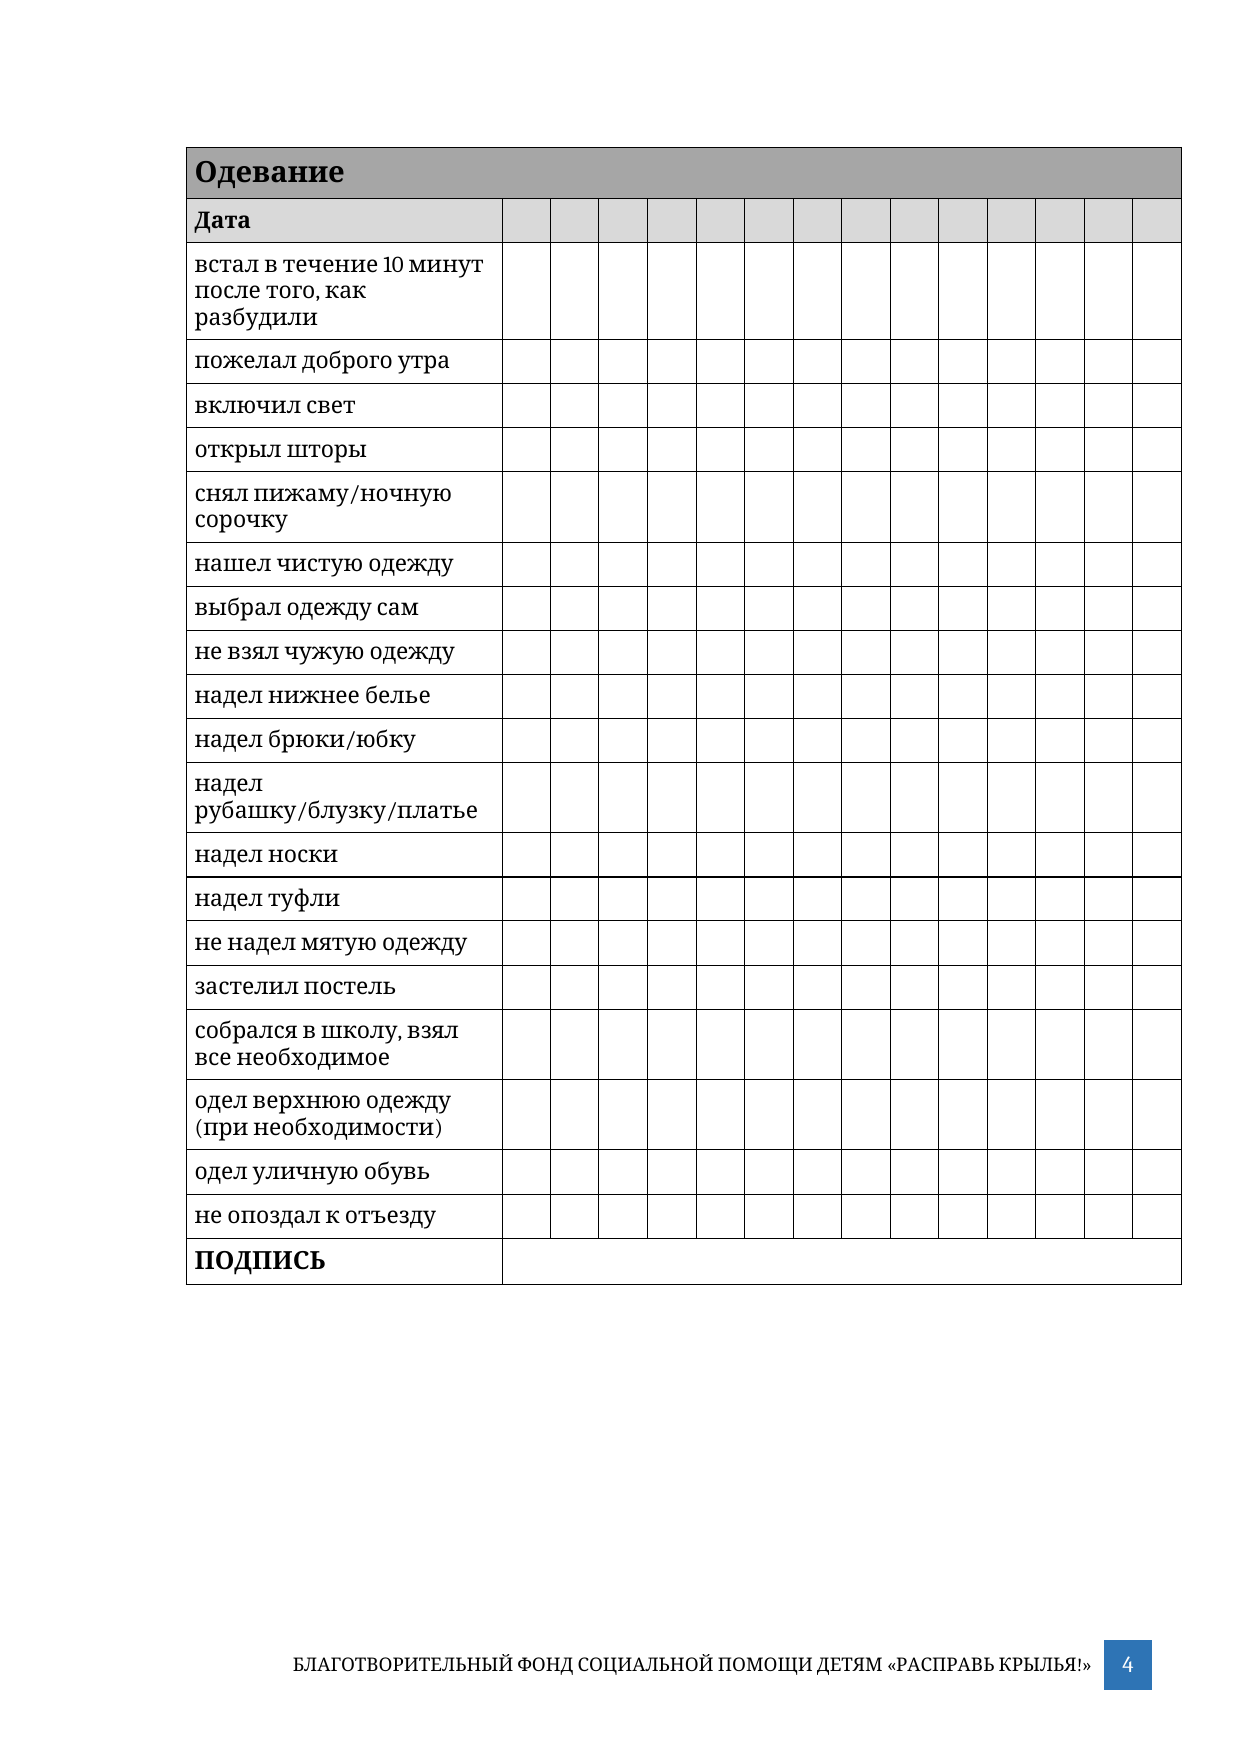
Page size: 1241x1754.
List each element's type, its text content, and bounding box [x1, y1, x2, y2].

table_cell [697, 921, 744, 964]
table_cell [503, 472, 550, 542]
table_cell [891, 199, 938, 242]
table_cell [503, 966, 550, 1008]
table_cell [988, 878, 1035, 920]
table_cell [939, 243, 987, 339]
table_cell [939, 833, 987, 876]
table_cell [503, 675, 550, 718]
table_cell [745, 472, 793, 542]
table_cell [939, 675, 987, 718]
table_cell [1085, 1080, 1132, 1149]
table_cell [1036, 631, 1084, 674]
table_cell [697, 340, 744, 383]
table_cell [599, 833, 647, 876]
table_cell [939, 763, 987, 832]
table_cell [697, 472, 744, 542]
table_cell [1085, 1195, 1132, 1237]
table_cell [988, 428, 1035, 471]
table_cell [842, 763, 890, 832]
table_cell [1085, 631, 1132, 674]
table_cell [503, 763, 550, 832]
table_cell [794, 1195, 841, 1237]
table_cell [842, 675, 890, 718]
table_cell [648, 921, 696, 964]
table_cell включил свет [187, 384, 502, 427]
table_cell [1085, 587, 1132, 630]
table_cell [551, 1150, 598, 1193]
table_cell надел рубашку/блузку/платье [187, 763, 502, 832]
table_cell [503, 1010, 550, 1079]
table_cell [1085, 1010, 1132, 1079]
table_cell [551, 199, 598, 242]
table_cell [842, 1150, 890, 1193]
table_cell [891, 1195, 938, 1237]
table_cell [988, 763, 1035, 832]
table_cell [794, 199, 841, 242]
table_cell [503, 199, 550, 242]
table_cell [794, 472, 841, 542]
table_cell [599, 340, 647, 383]
table_cell [891, 428, 938, 471]
table_cell [794, 719, 841, 762]
table_cell [745, 921, 793, 964]
table_cell [1133, 243, 1181, 339]
table_cell [551, 243, 598, 339]
table_cell [745, 878, 793, 920]
table_cell ПОДПИСЬ [187, 1239, 502, 1284]
table_cell [648, 384, 696, 427]
table_cell [697, 199, 744, 242]
table_cell [891, 1080, 938, 1149]
table_cell [1133, 833, 1181, 876]
table_cell [891, 763, 938, 832]
table_cell [745, 1080, 793, 1149]
table_cell [503, 833, 550, 876]
table_cell надел нижнее белье [187, 675, 502, 718]
table_cell [599, 543, 647, 586]
table_cell [1036, 1080, 1084, 1149]
table_cell [551, 921, 598, 964]
table_cell [988, 719, 1035, 762]
table_cell [648, 1080, 696, 1149]
table_cell [1036, 1010, 1084, 1079]
table_cell собрался в школу, взял все необходимое [187, 1010, 502, 1079]
table_cell [891, 719, 938, 762]
table_cell [988, 199, 1035, 242]
table_cell [1036, 763, 1084, 832]
table_cell снял пижаму/ночную сорочку [187, 472, 502, 542]
table_cell [988, 1080, 1035, 1149]
table_cell [551, 1010, 598, 1079]
table_cell не взял чужую одежду [187, 631, 502, 674]
table_cell [648, 340, 696, 383]
table_cell [842, 966, 890, 1008]
table_cell [891, 543, 938, 586]
table_cell [842, 631, 890, 674]
table_cell [551, 631, 598, 674]
table_cell [599, 1010, 647, 1079]
table_cell [551, 878, 598, 920]
table_cell [503, 1150, 550, 1193]
table_cell [794, 763, 841, 832]
table_cell [599, 587, 647, 630]
table_cell [891, 878, 938, 920]
table_cell [745, 243, 793, 339]
table_cell [794, 340, 841, 383]
table_cell [794, 428, 841, 471]
table_cell [1036, 428, 1084, 471]
table_cell [648, 199, 696, 242]
table_cell [891, 243, 938, 339]
table_cell [503, 1239, 1181, 1284]
table_cell [1133, 384, 1181, 427]
table_cell [794, 966, 841, 1008]
table_cell [1133, 199, 1181, 242]
table_cell [745, 340, 793, 383]
table_cell [697, 384, 744, 427]
table_cell [697, 763, 744, 832]
table_cell [648, 543, 696, 586]
table_cell [988, 587, 1035, 630]
table_cell [988, 1010, 1035, 1079]
table_cell [551, 543, 598, 586]
table_cell [1133, 472, 1181, 542]
table_cell [1133, 1150, 1181, 1193]
table_cell [697, 587, 744, 630]
table_cell [988, 243, 1035, 339]
table_cell [648, 675, 696, 718]
table_cell [1036, 587, 1084, 630]
table_cell [1085, 428, 1132, 471]
table_cell [648, 243, 696, 339]
table_cell [891, 921, 938, 964]
table_cell [1036, 1195, 1084, 1237]
table_cell [551, 966, 598, 1008]
table_cell [842, 1080, 890, 1149]
table_cell [551, 587, 598, 630]
table_cell [1133, 675, 1181, 718]
table_cell [599, 1150, 647, 1193]
table_cell [842, 719, 890, 762]
table_cell [745, 631, 793, 674]
table_cell [1133, 587, 1181, 630]
table_cell [648, 833, 696, 876]
table_cell [1133, 966, 1181, 1008]
table_cell [891, 1010, 938, 1079]
table_cell [842, 428, 890, 471]
table_cell [891, 340, 938, 383]
table_cell [1085, 1150, 1132, 1193]
table_cell [988, 833, 1035, 876]
table_cell [842, 833, 890, 876]
table_cell [599, 1080, 647, 1149]
table_cell [1133, 1010, 1181, 1079]
table_cell [1085, 472, 1132, 542]
table_cell [1036, 719, 1084, 762]
table_cell [503, 384, 550, 427]
table_cell [988, 543, 1035, 586]
table_cell [697, 1080, 744, 1149]
table_cell [794, 243, 841, 339]
table_cell [745, 763, 793, 832]
table_cell [697, 1010, 744, 1079]
table_cell [648, 631, 696, 674]
table_cell [842, 472, 890, 542]
table_cell [745, 587, 793, 630]
table_cell [988, 675, 1035, 718]
table_cell [1036, 543, 1084, 586]
table_cell [648, 472, 696, 542]
table_cell застелил постель [187, 966, 502, 1008]
table_cell [697, 543, 744, 586]
table_cell [599, 472, 647, 542]
table_cell [988, 1150, 1035, 1193]
table_cell [1085, 921, 1132, 964]
table_cell [648, 428, 696, 471]
table_cell [1133, 763, 1181, 832]
table_cell [697, 243, 744, 339]
table_cell [939, 966, 987, 1008]
table_cell встал в течение 10 минут после того, как разбудили [187, 243, 502, 339]
table_cell [697, 1150, 744, 1193]
table_cell [1085, 675, 1132, 718]
table_cell [842, 921, 890, 964]
table_cell [1085, 243, 1132, 339]
table_cell [503, 543, 550, 586]
table_cell [939, 878, 987, 920]
table_cell [988, 966, 1035, 1008]
table_cell [988, 631, 1035, 674]
table_cell [794, 1010, 841, 1079]
table_cell [842, 587, 890, 630]
table_cell [599, 631, 647, 674]
table_cell [939, 587, 987, 630]
table_cell [599, 763, 647, 832]
table_cell [745, 1150, 793, 1193]
table_cell [1036, 243, 1084, 339]
table_cell надел носки [187, 833, 502, 876]
table_cell [891, 833, 938, 876]
table_cell [697, 878, 744, 920]
table_cell [648, 878, 696, 920]
table_cell [745, 384, 793, 427]
table_cell открыл шторы [187, 428, 502, 471]
table_cell [503, 878, 550, 920]
table_cell [988, 340, 1035, 383]
table_cell [599, 1195, 647, 1237]
table_cell [1085, 384, 1132, 427]
table_cell [599, 243, 647, 339]
table_cell [503, 921, 550, 964]
table_cell [745, 966, 793, 1008]
table_cell не надел мятую одежду [187, 921, 502, 964]
table_cell [794, 675, 841, 718]
table_cell [1133, 1195, 1181, 1237]
table_cell [551, 340, 598, 383]
table_cell [939, 1195, 987, 1237]
table_cell [891, 631, 938, 674]
table_cell [1085, 199, 1132, 242]
table_cell [551, 472, 598, 542]
table_cell [1133, 719, 1181, 762]
table_cell [939, 1150, 987, 1193]
table_cell [503, 428, 550, 471]
table_cell [503, 1080, 550, 1149]
table_cell [648, 1150, 696, 1193]
table_cell [794, 384, 841, 427]
table_cell [891, 675, 938, 718]
table_cell [599, 428, 647, 471]
table_cell [1036, 966, 1084, 1008]
table_cell [891, 472, 938, 542]
table_cell [551, 1080, 598, 1149]
table_cell нашел чистую одежду [187, 543, 502, 586]
table_cell [939, 428, 987, 471]
table_cell [1036, 199, 1084, 242]
table_cell [891, 384, 938, 427]
table_cell [745, 428, 793, 471]
table_cell [745, 1195, 793, 1237]
table_cell [842, 543, 890, 586]
table_cell одел уличную обувь [187, 1150, 502, 1193]
table_cell [939, 543, 987, 586]
table_cell [891, 966, 938, 1008]
table_cell [794, 921, 841, 964]
table_cell [794, 543, 841, 586]
table_header Одевание [187, 148, 1181, 198]
table_cell [551, 675, 598, 718]
table_cell [842, 243, 890, 339]
table_cell Дата [187, 199, 502, 242]
table_cell [988, 1195, 1035, 1237]
table_cell [599, 199, 647, 242]
table_cell [697, 675, 744, 718]
table_cell [794, 878, 841, 920]
table_cell [1133, 878, 1181, 920]
table_cell [503, 243, 550, 339]
table_cell [939, 1010, 987, 1079]
table_cell [939, 631, 987, 674]
table_cell [503, 719, 550, 762]
table_cell [1133, 428, 1181, 471]
table_cell [1036, 472, 1084, 542]
table_cell [794, 631, 841, 674]
table_cell [1085, 340, 1132, 383]
table_cell [1036, 833, 1084, 876]
table_cell [939, 1080, 987, 1149]
table_cell [794, 1080, 841, 1149]
table_cell [551, 719, 598, 762]
table_cell [842, 384, 890, 427]
table_cell [939, 340, 987, 383]
table_cell одел верхнюю одежду (при необходимости) [187, 1080, 502, 1149]
table_cell [551, 1195, 598, 1237]
table_cell [1133, 340, 1181, 383]
table_cell [1085, 763, 1132, 832]
table_cell [697, 966, 744, 1008]
table_cell [648, 966, 696, 1008]
table_cell [697, 1195, 744, 1237]
table_cell [599, 675, 647, 718]
table_cell [648, 763, 696, 832]
table_cell [551, 384, 598, 427]
table_cell [1133, 631, 1181, 674]
table_cell [697, 719, 744, 762]
table_cell [648, 1010, 696, 1079]
table_cell [939, 199, 987, 242]
table_cell [988, 921, 1035, 964]
table_cell выбрал одежду сам [187, 587, 502, 630]
table_cell [503, 587, 550, 630]
table_cell [599, 719, 647, 762]
table_cell [1133, 1080, 1181, 1149]
table_cell [697, 428, 744, 471]
table_cell [745, 199, 793, 242]
table_cell [891, 587, 938, 630]
table_cell [503, 1195, 550, 1237]
table_cell [745, 1010, 793, 1079]
table_cell [842, 878, 890, 920]
table_cell [939, 921, 987, 964]
table_cell [842, 1195, 890, 1237]
table_cell [697, 631, 744, 674]
table_cell [745, 719, 793, 762]
table_cell [648, 719, 696, 762]
table_cell [1085, 833, 1132, 876]
table_cell [503, 340, 550, 383]
table_cell [1036, 921, 1084, 964]
table_cell [745, 833, 793, 876]
table_cell [551, 833, 598, 876]
table_cell [1085, 878, 1132, 920]
table_cell [599, 878, 647, 920]
table_cell [1036, 675, 1084, 718]
table_cell [794, 1150, 841, 1193]
table_cell [794, 833, 841, 876]
table_cell [1036, 878, 1084, 920]
table_cell [842, 1010, 890, 1079]
table_cell [648, 1195, 696, 1237]
table_cell надел брюки/юбку [187, 719, 502, 762]
table_cell [551, 428, 598, 471]
table_cell [745, 675, 793, 718]
table_cell [1036, 340, 1084, 383]
table_cell [1085, 543, 1132, 586]
table_cell [1085, 966, 1132, 1008]
table_cell [1133, 921, 1181, 964]
table_cell [988, 384, 1035, 427]
table_cell [988, 472, 1035, 542]
table_cell пожелал доброго утра [187, 340, 502, 383]
table_cell [599, 966, 647, 1008]
table_cell [1036, 384, 1084, 427]
table_cell [794, 587, 841, 630]
table_cell [1133, 543, 1181, 586]
table_cell [1085, 719, 1132, 762]
table_cell [745, 543, 793, 586]
table_cell [842, 199, 890, 242]
table_cell [939, 384, 987, 427]
table_cell [1036, 1150, 1084, 1193]
table_cell [891, 1150, 938, 1193]
table_cell [503, 631, 550, 674]
table_cell не опоздал к отъезду [187, 1195, 502, 1237]
table_cell [939, 719, 987, 762]
table_cell [842, 340, 890, 383]
table_cell [648, 587, 696, 630]
table_cell надел туфли [187, 878, 502, 920]
table_cell [939, 472, 987, 542]
table_cell [551, 763, 598, 832]
table_cell [697, 833, 744, 876]
table_cell [599, 921, 647, 964]
table_cell [599, 384, 647, 427]
